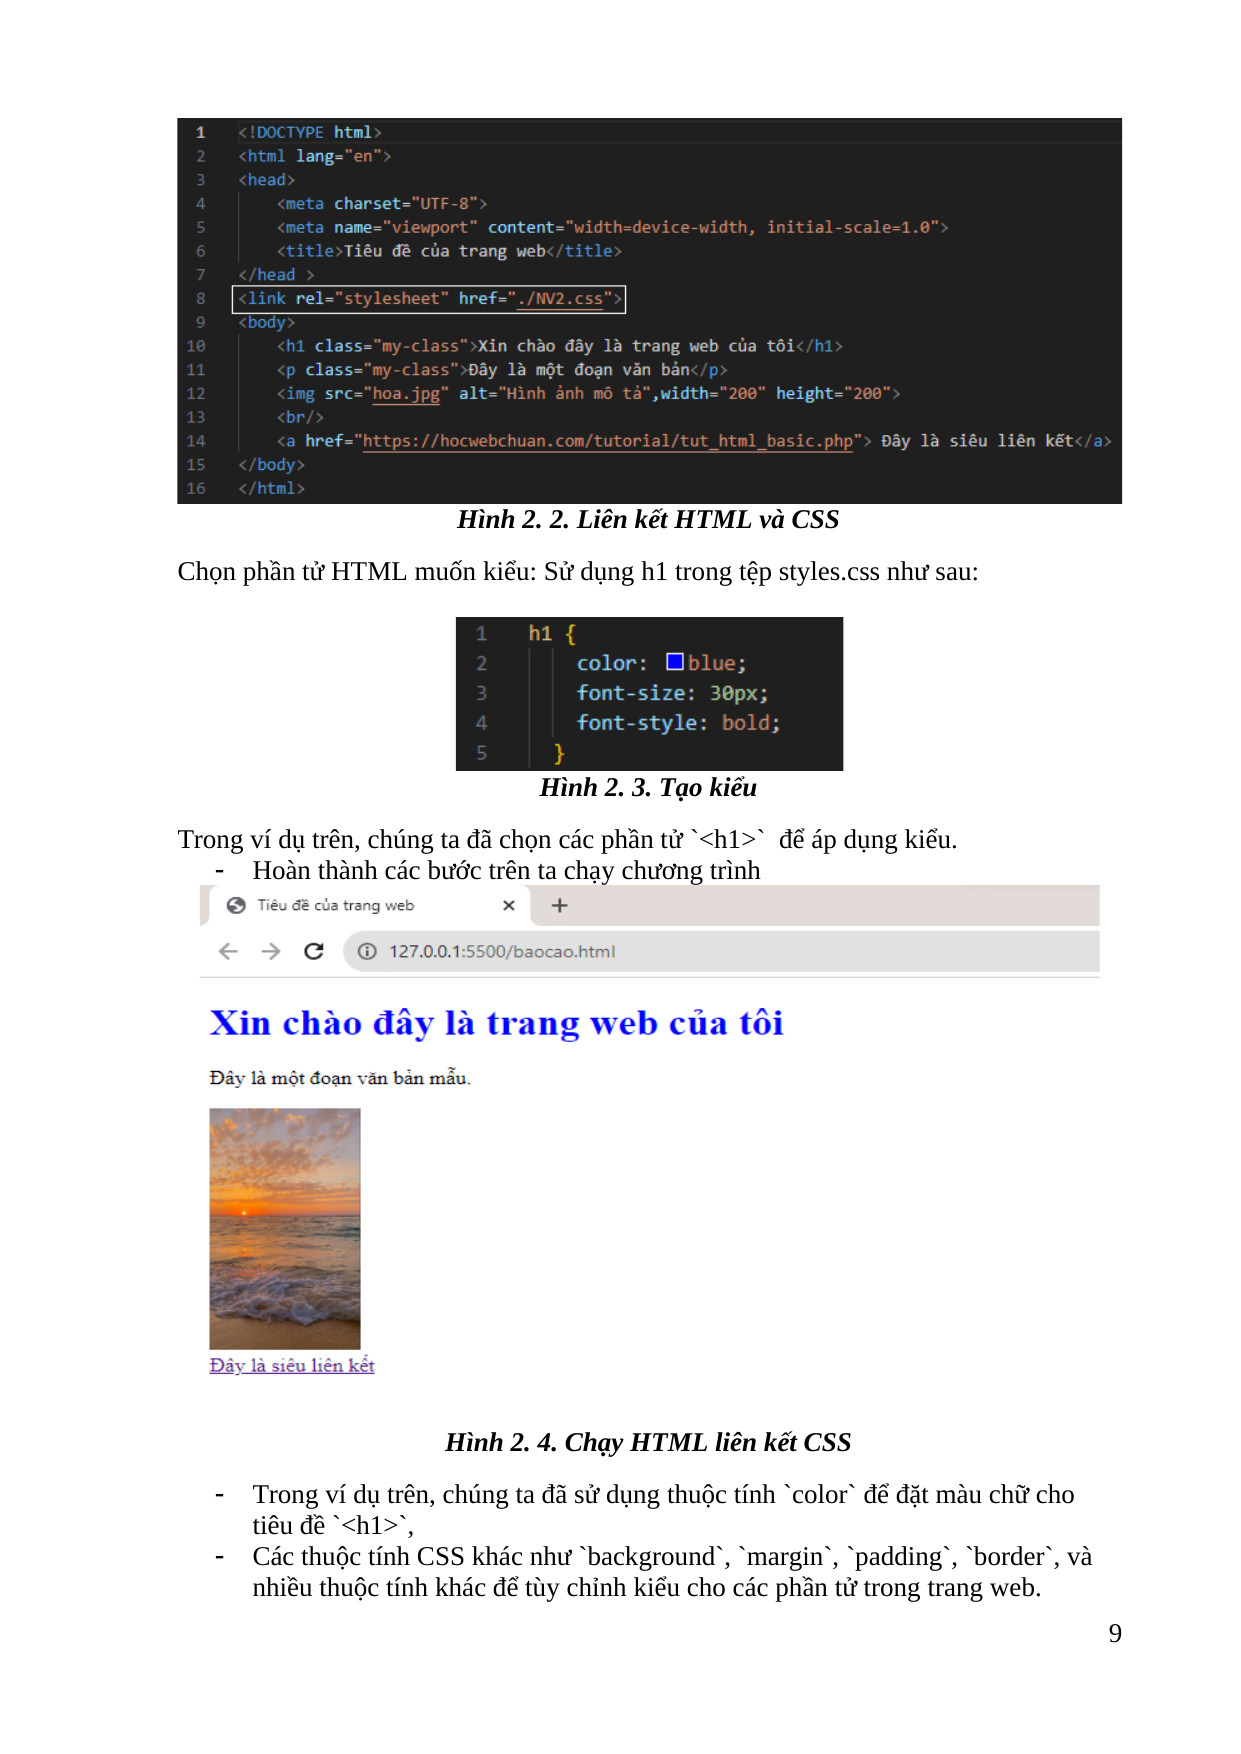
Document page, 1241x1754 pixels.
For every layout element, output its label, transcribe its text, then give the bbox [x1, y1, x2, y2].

list Các thuộc tính CSS khác như `background`, `margin`, `padding`, `border`, và nhiều thuộc tính khác để tùy chỉnh kiểu cho các phần tử trong trang web. [215, 1540, 1122, 1602]
text Chọn phần tử HTML muốn kiểu: Sử dụng h1 trong tệp styles.css như sau: [177, 555, 1122, 586]
picture [177, 118, 1123, 504]
text Hình 2. 2. Liên kết HTML và CSS [177, 504, 1122, 534]
text Trong ví dụ trên, chúng ta đã chọn các phần tử `<h1>` để áp dụng kiểu. [177, 823, 1122, 854]
picture [199, 885, 1100, 1426]
picture [455, 617, 844, 771]
list Hoàn thành các bước trên ta chạy chương trình [215, 854, 1122, 885]
text Hình 2. 3. Tạo kiểu [177, 771, 1122, 802]
list Trong ví dụ trên, chúng ta đã sử dụng thuộc tính `color` để đặt màu chữ cho tiêu đề `<h1>`, [215, 1478, 1122, 1540]
text Hình 2. 4. Chạy HTML liên kết CSS [177, 1426, 1122, 1457]
